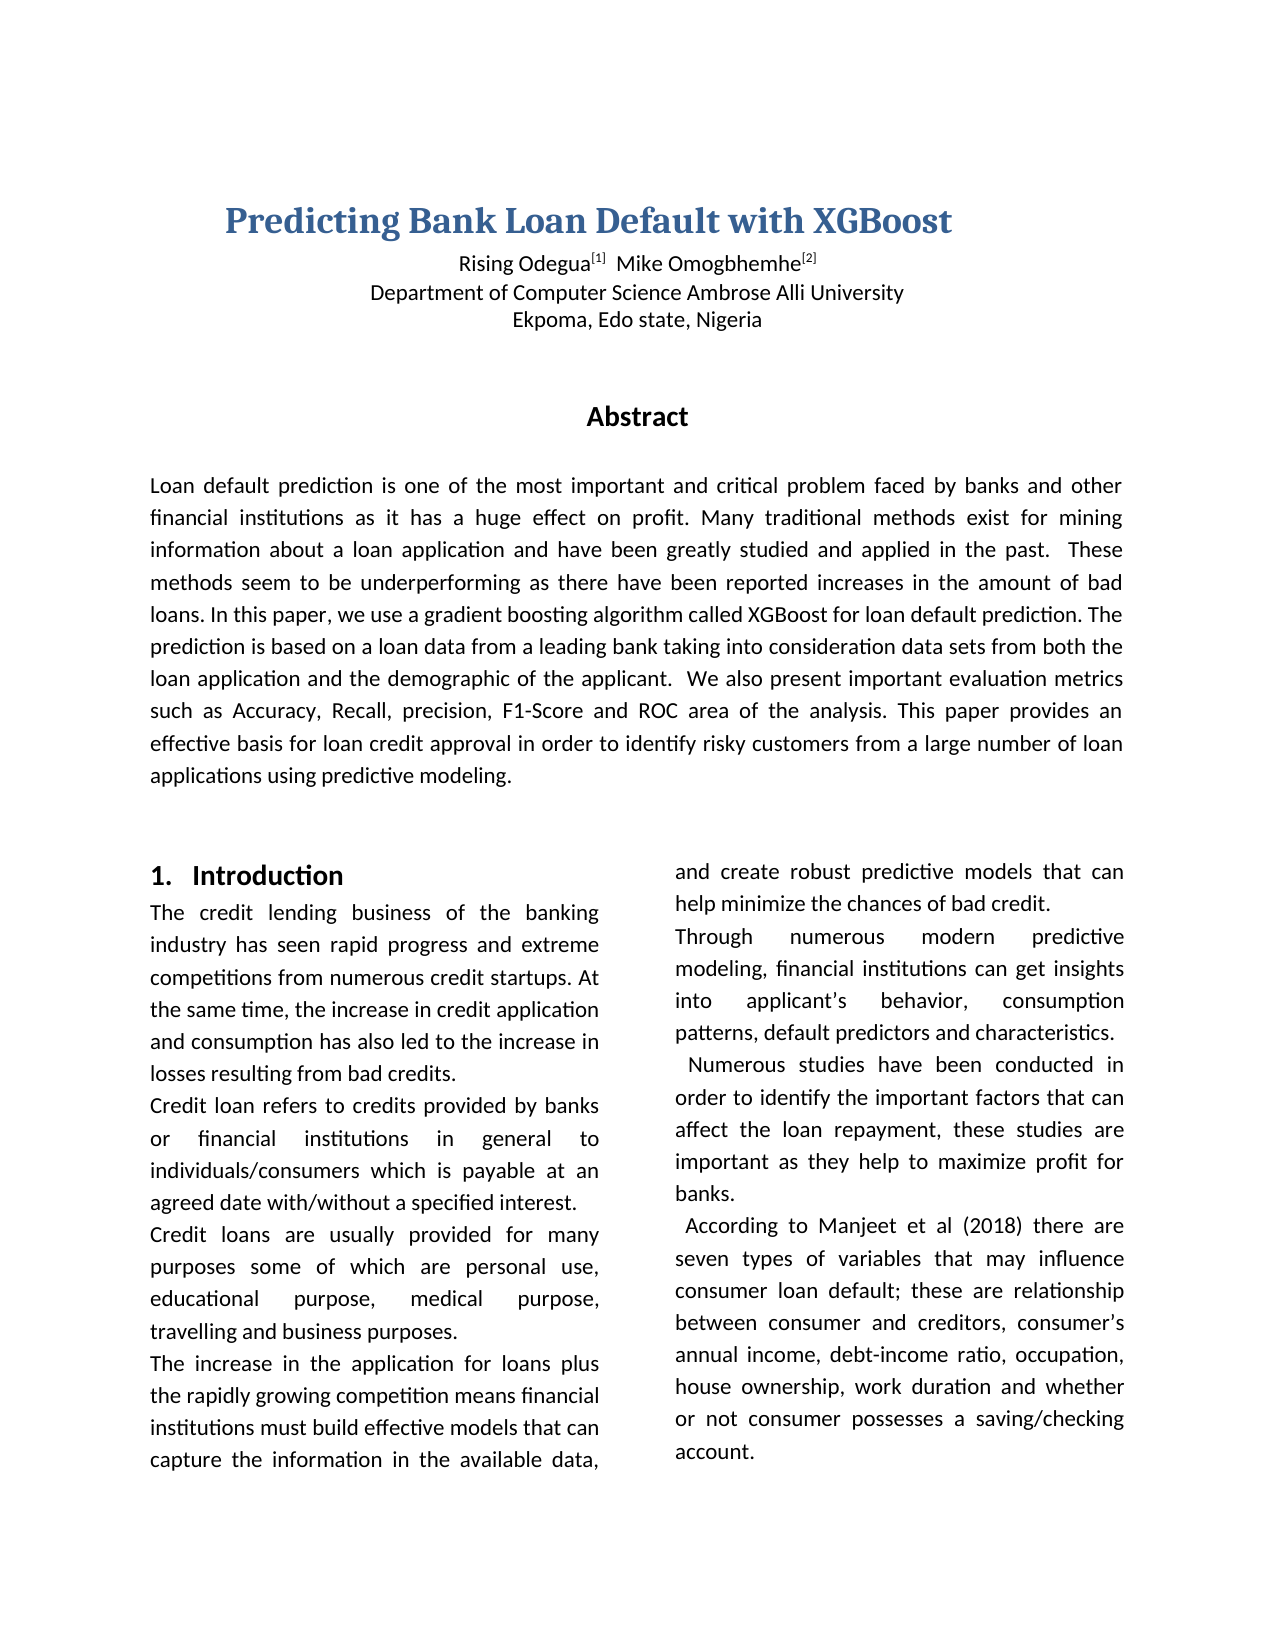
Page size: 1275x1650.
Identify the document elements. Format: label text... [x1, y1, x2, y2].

text According to Manjeet et al (2018) there are seven types of variables that may influence consumer loan default; these are relationship between consumer and creditors, consumer’s annual income, debt-income ratio, occupation, house ownership, work duration and whether or not consumer possesses a saving/checking account. [675, 1211, 1125, 1465]
text The credit lending business of the banking industry has seen rapid progress and extreme competitions from numerous credit startups. At the same time, the increase in credit application and consumption has also led to the increase in losses resulting from bad credits. [150, 898, 600, 1087]
text Loan default prediction is one of the most important and critical problem faced by banks and other financial institutions as it has a huge effect on profit. Many traditional methods exist for mining information about a loan application and have been greatly studied and applied in the past. These methods seem to be underperforming as there have been reported increases in the amount of bad loans. In this paper, we use a gradient boosting algorithm called XGBoost for loan default prediction. The prediction is based on a loan data from a leading bank taking into consideration data sets from both the loan application and the demographic of the applicant. We also present important evaluation metrics such as Accuracy, Recall, precision, F1-Score and ROC area of the analysis. This paper provides an effective basis for loan credit approval in order to identify risky customers from a large number of loan applications using predictive modeling. [150, 471, 1125, 789]
text Rising Odegua[1] Mike Omogbhemhe[2] [150, 249, 1125, 278]
text Abstract [150, 398, 1125, 434]
text Credit loans are usually provided for many purposes some of which are personal use, educational purpose, medical purpose, travelling and business purposes. [150, 1220, 600, 1345]
text The increase in the application for loans plus the rapidly growing competition means financial institutions must build effective models that can capture the information in the available data, and create robust predictive models that can help minimize the chances of bad credit. [675, 857, 1125, 918]
subtitle Predicting Bank Loan Default with XGBoost [150, 200, 1125, 243]
text The increase in the application for loans plus the rapidly growing competition means financial institutions must build effective models that can capture the information in the available data, and create robust predictive models that can help minimize the chances of bad credit. [150, 1349, 600, 1473]
text Ekpoma, Edo state, Nigeria [150, 306, 1125, 334]
text 1. Introduction [150, 857, 600, 893]
text Department of Computer Science Ambrose Alli University [150, 278, 1125, 306]
text Numerous studies have been conducted in order to identify the important factors that can affect the loan repayment, these studies are important as they help to maximize profit for banks. [675, 1051, 1125, 1207]
text Through numerous modern predictive modeling, financial institutions can get insights into applicant’s behavior, consumption patterns, default predictors and characteristics. [675, 922, 1125, 1046]
text Credit loan refers to credits provided by banks or financial institutions in general to individuals/consumers which is payable at an agreed date with/without a specified interest. [150, 1091, 600, 1216]
